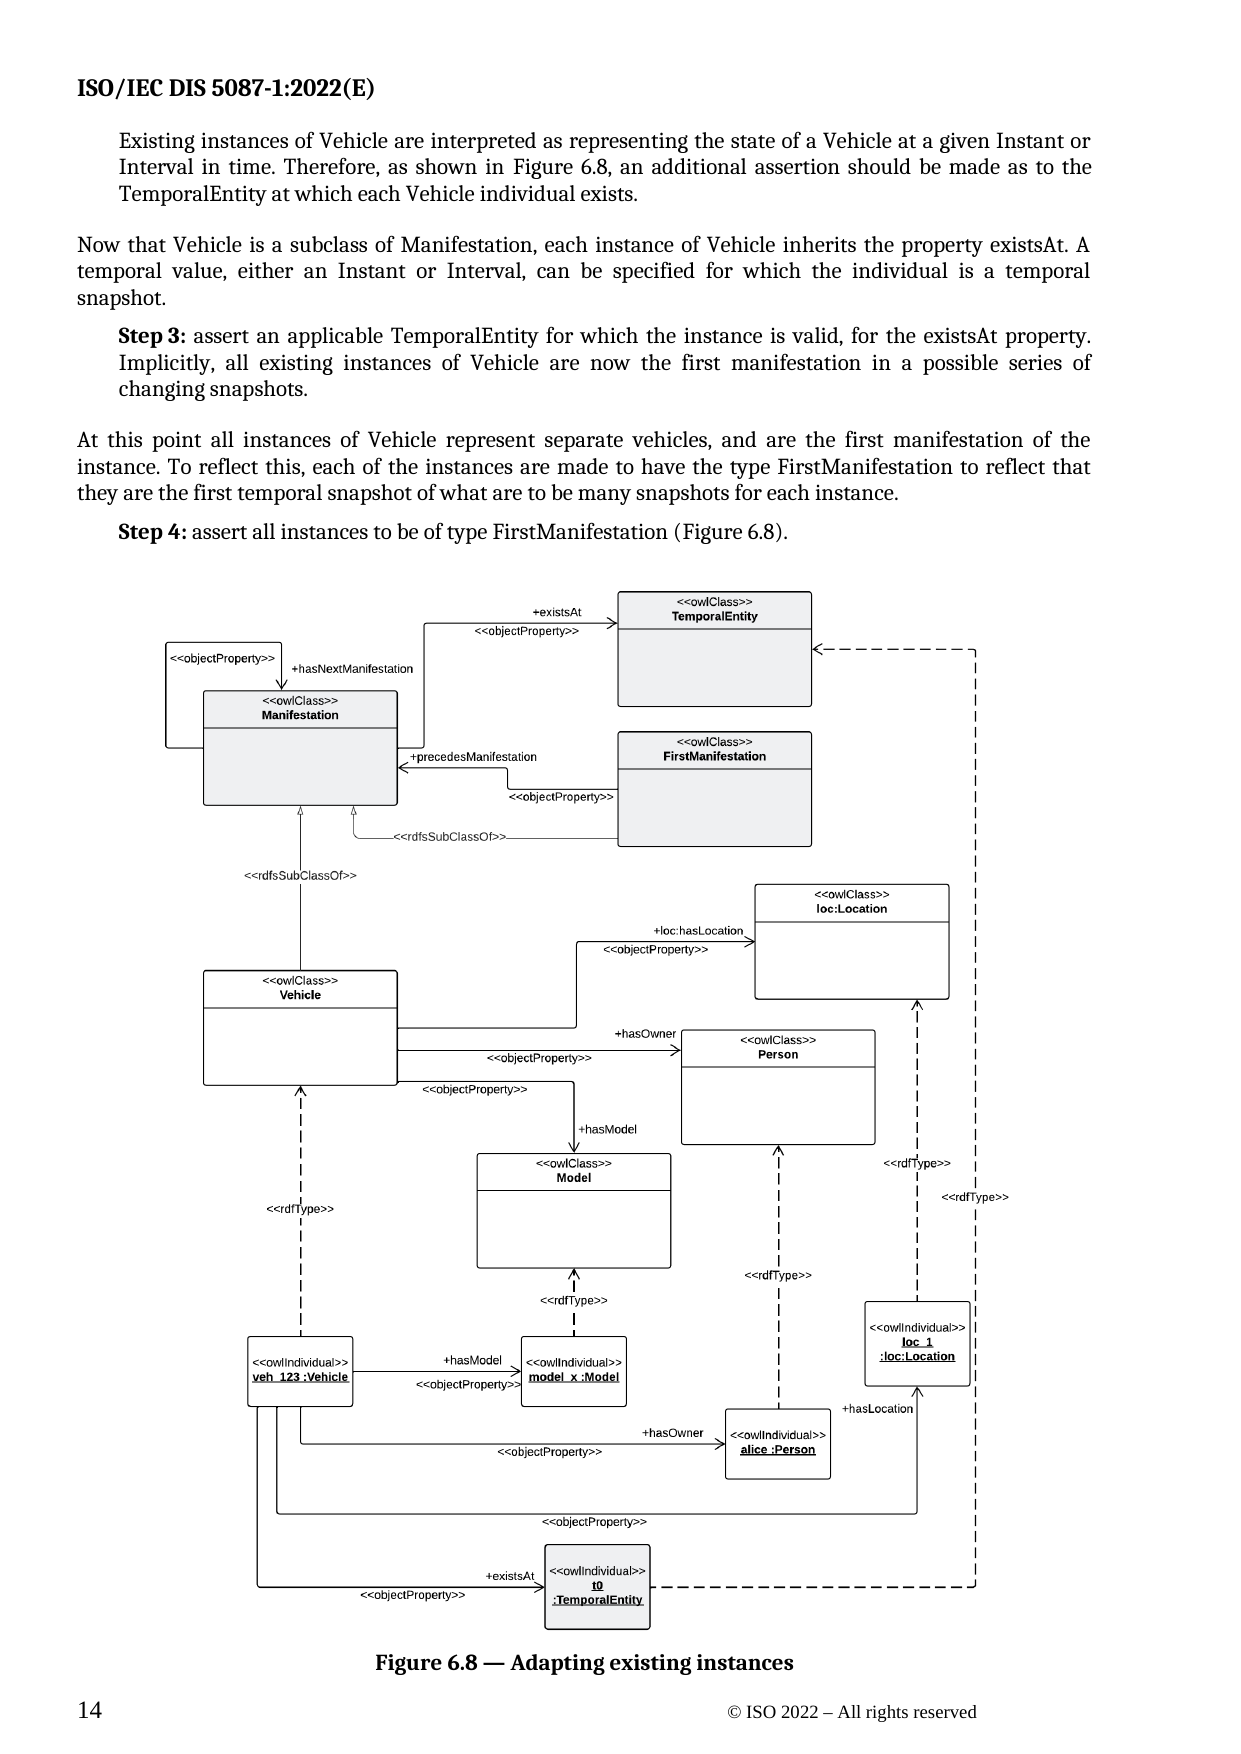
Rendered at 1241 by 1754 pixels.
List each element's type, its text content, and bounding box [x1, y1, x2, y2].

text Step 3: assert an applicable TemporalEntity for which the instance is valid, for the existsAt property. Implicitly, all existing instances of Vehicle are now the first manifestation in a possible series of changing snapshots. [119, 323, 1092, 402]
text Now that Vehicle is a subclass of Manifestation, each instance of Vehicle inherits the property existsAt. A temporal value, either an Instant or Interval, can be specified for which the individual is a temporal snapshot. [77, 232, 1092, 311]
text At this point all instances of Vehicle represent separate vehicles, and are the first manifestation of the instance. To reflect this, each of the instances are made to have the type FirstManifestation to reflect that they are the first temporal snapshot of what are to be many snapshots for each instance. [77, 427, 1092, 506]
picture [144, 570, 1031, 1651]
